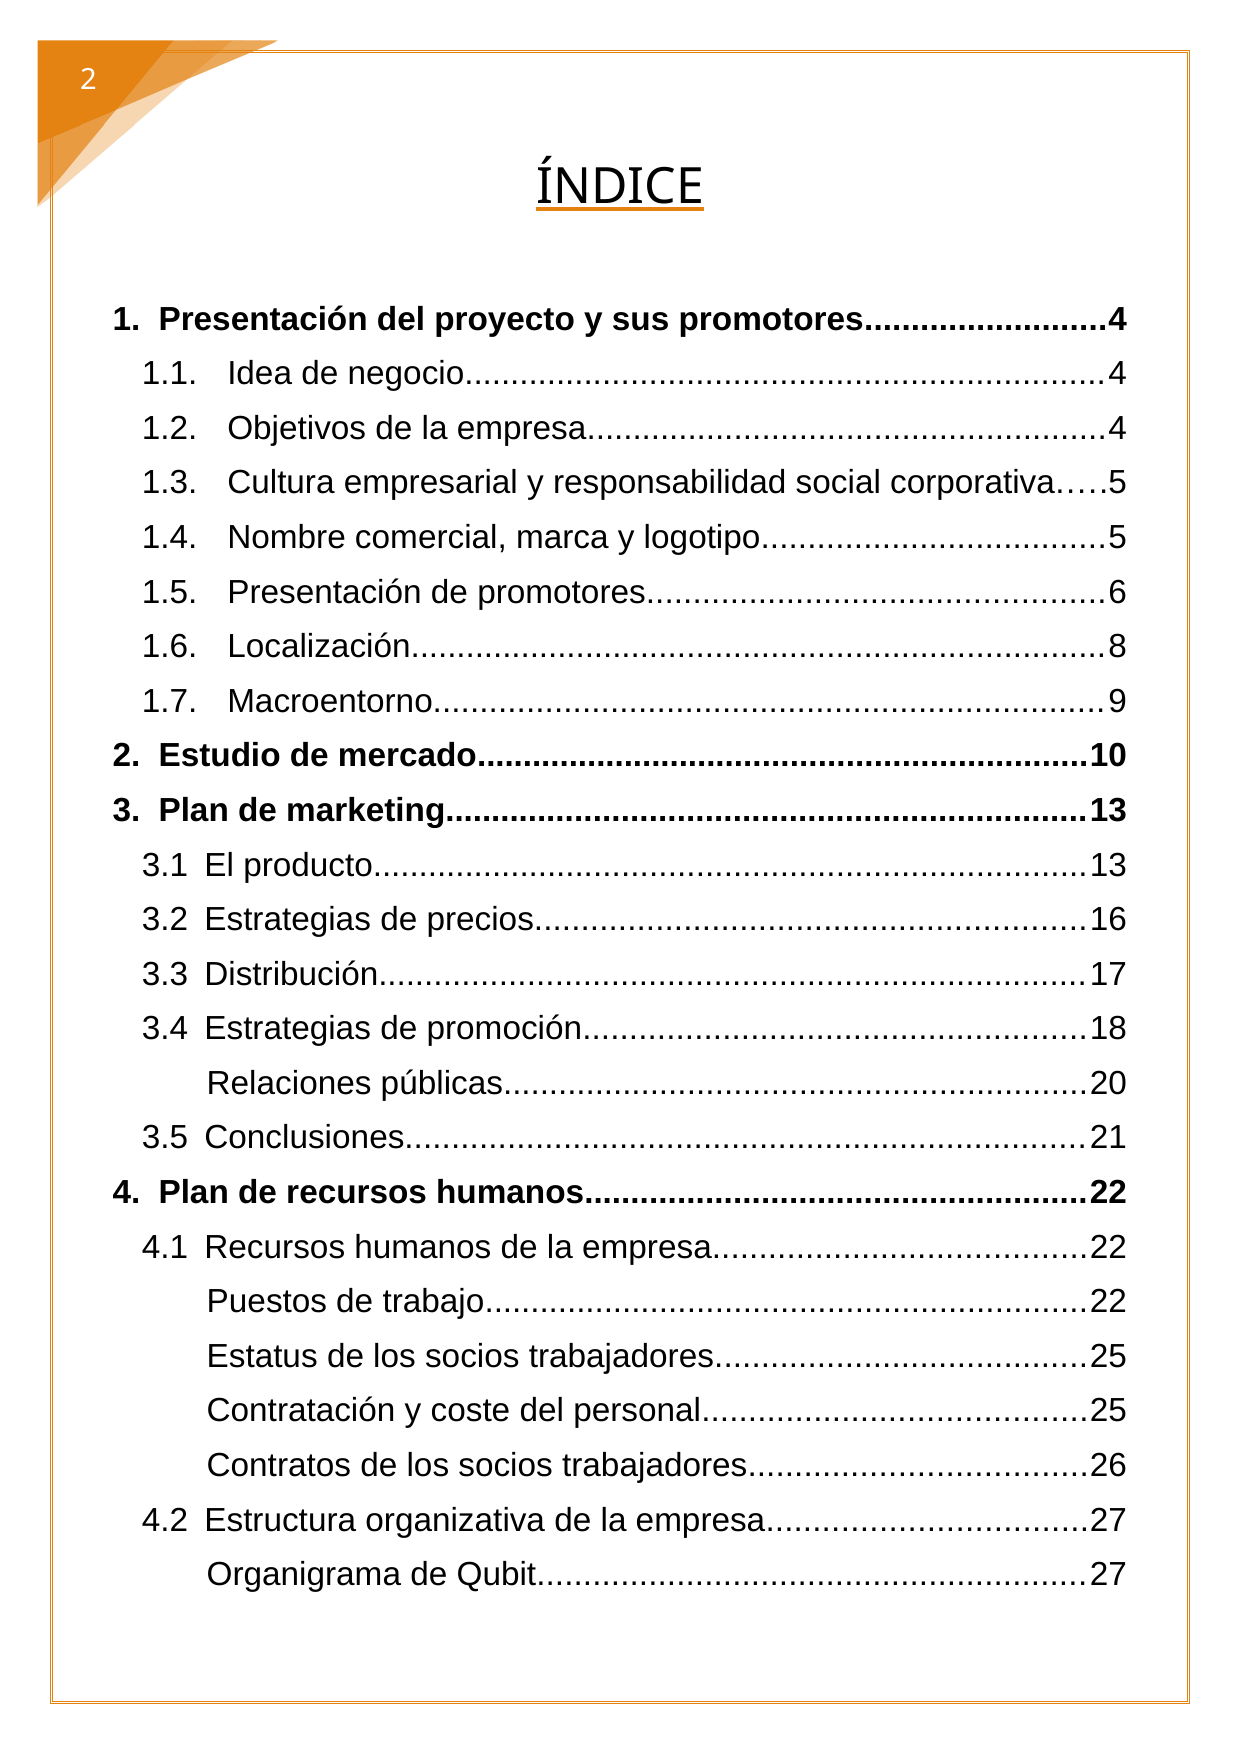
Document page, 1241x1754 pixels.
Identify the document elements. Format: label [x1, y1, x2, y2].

picture [37, 40, 279, 209]
picture [51, 51, 279, 209]
picture [53, 53, 279, 209]
